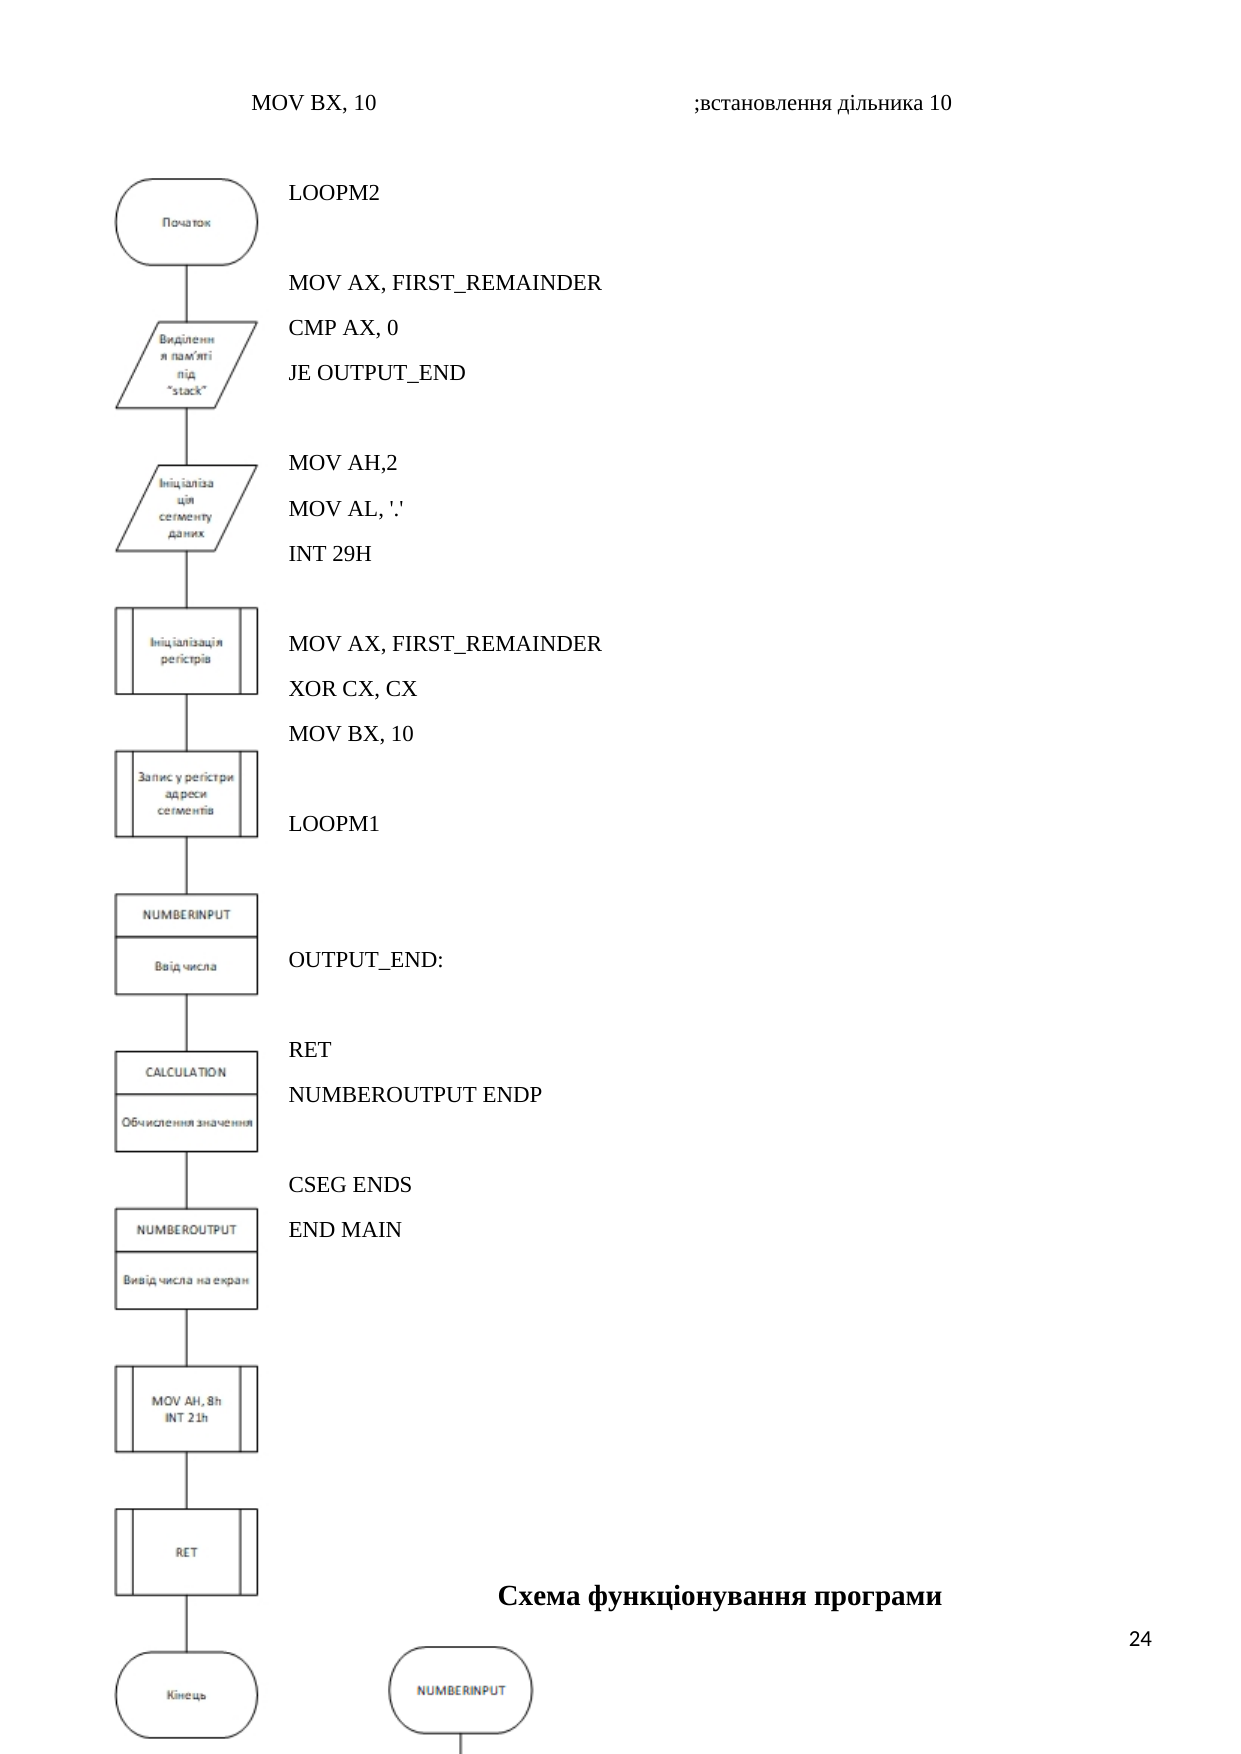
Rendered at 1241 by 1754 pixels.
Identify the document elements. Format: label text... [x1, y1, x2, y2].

text CSEG ENDS [274, 1171, 1152, 1197]
picture [312, 1645, 1108, 1754]
text Схема функціонування програми [274, 1578, 1152, 1612]
text MOV BX, 10 ;встановлення дільника 10 [177, 89, 1152, 115]
text CMP AX, 0 [274, 314, 1152, 341]
text MOV AX, FIRST_REMAINDER [274, 630, 1152, 656]
picture [113, 177, 274, 1754]
text MOV AX, FIRST_REMAINDER [274, 269, 1152, 295]
text INT 29H [274, 540, 1152, 566]
text MOV BX, 10 [274, 720, 1152, 746]
text JE OUTPUT_END [274, 359, 1152, 386]
text RET [274, 1036, 1152, 1062]
text NUMBEROUTPUT ENDP [274, 1081, 1152, 1107]
text END MAIN [274, 1216, 1152, 1243]
text OUTPUT_END: [274, 946, 1152, 972]
text LOOPM2 [274, 179, 1152, 205]
text MOV AH,2 [274, 449, 1152, 476]
text XOR CX, CX [274, 675, 1152, 701]
text LOOPM1 [274, 810, 1152, 837]
text MOV AL, '.' [274, 494, 1152, 521]
